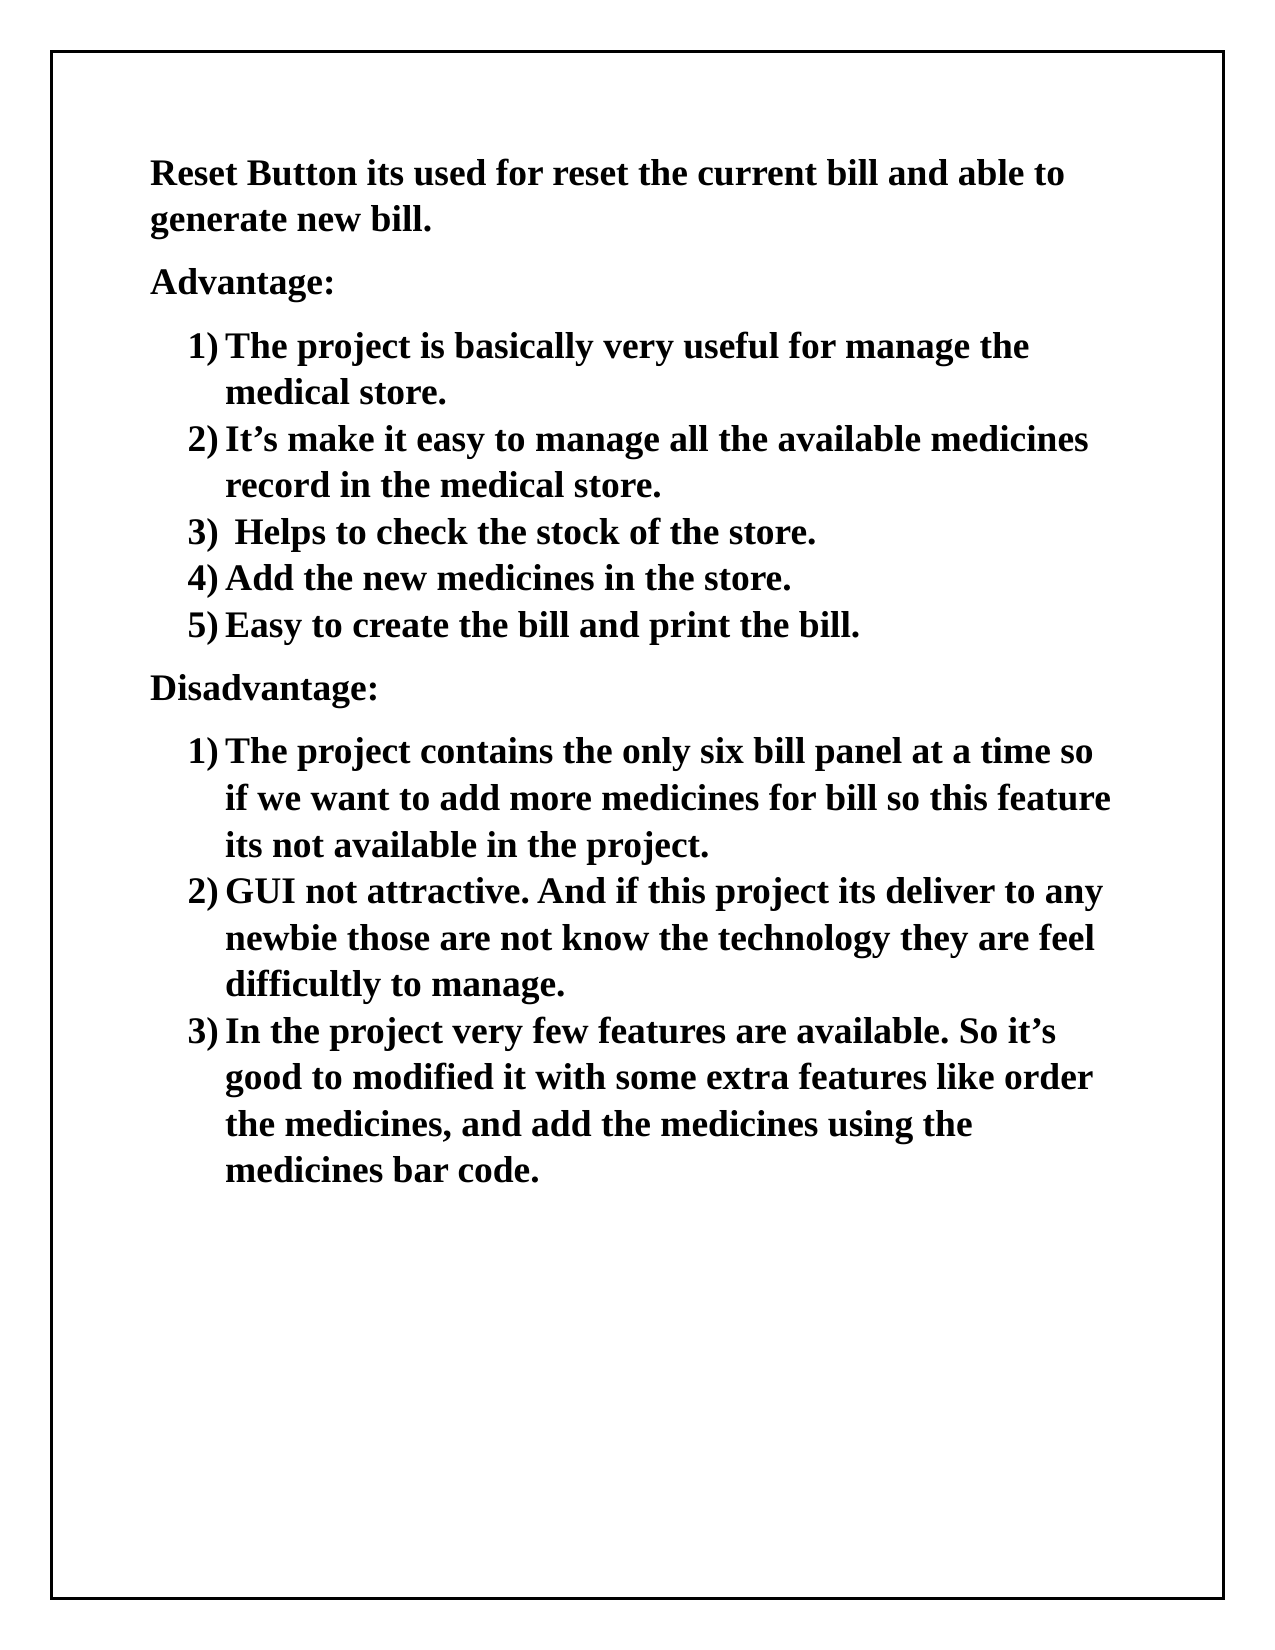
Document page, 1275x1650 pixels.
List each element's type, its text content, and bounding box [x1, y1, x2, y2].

list Add the new medicines in the store. [187, 556, 1125, 599]
list It’s make it easy to manage all the available medicines record in the medical store. [187, 416, 1125, 506]
text Reset Button its used for reset the current bill and able to generate new bill. [150, 150, 1125, 240]
list The project contains the only six bill panel at a time so if we want to add more medicines for bill so this feature its not available in the project. [187, 729, 1125, 865]
text Advantage: [150, 260, 1125, 303]
list Helps to check the stock of the store. [187, 509, 1125, 552]
list Easy to create the bill and print the bill. [187, 602, 1125, 646]
list The project is basically very useful for manage the medical store. [187, 323, 1125, 413]
text Disadvantage: [150, 666, 1125, 709]
list In the project very few features are available. So it’s good to modified it with some extra features like order the medicines, and add the medicines using the medicines bar code. [187, 1008, 1125, 1191]
list GUI not attractive. And if this project its deliver to any newbie those are not know the technology they are feel difficultly to manage. [187, 868, 1125, 1005]
